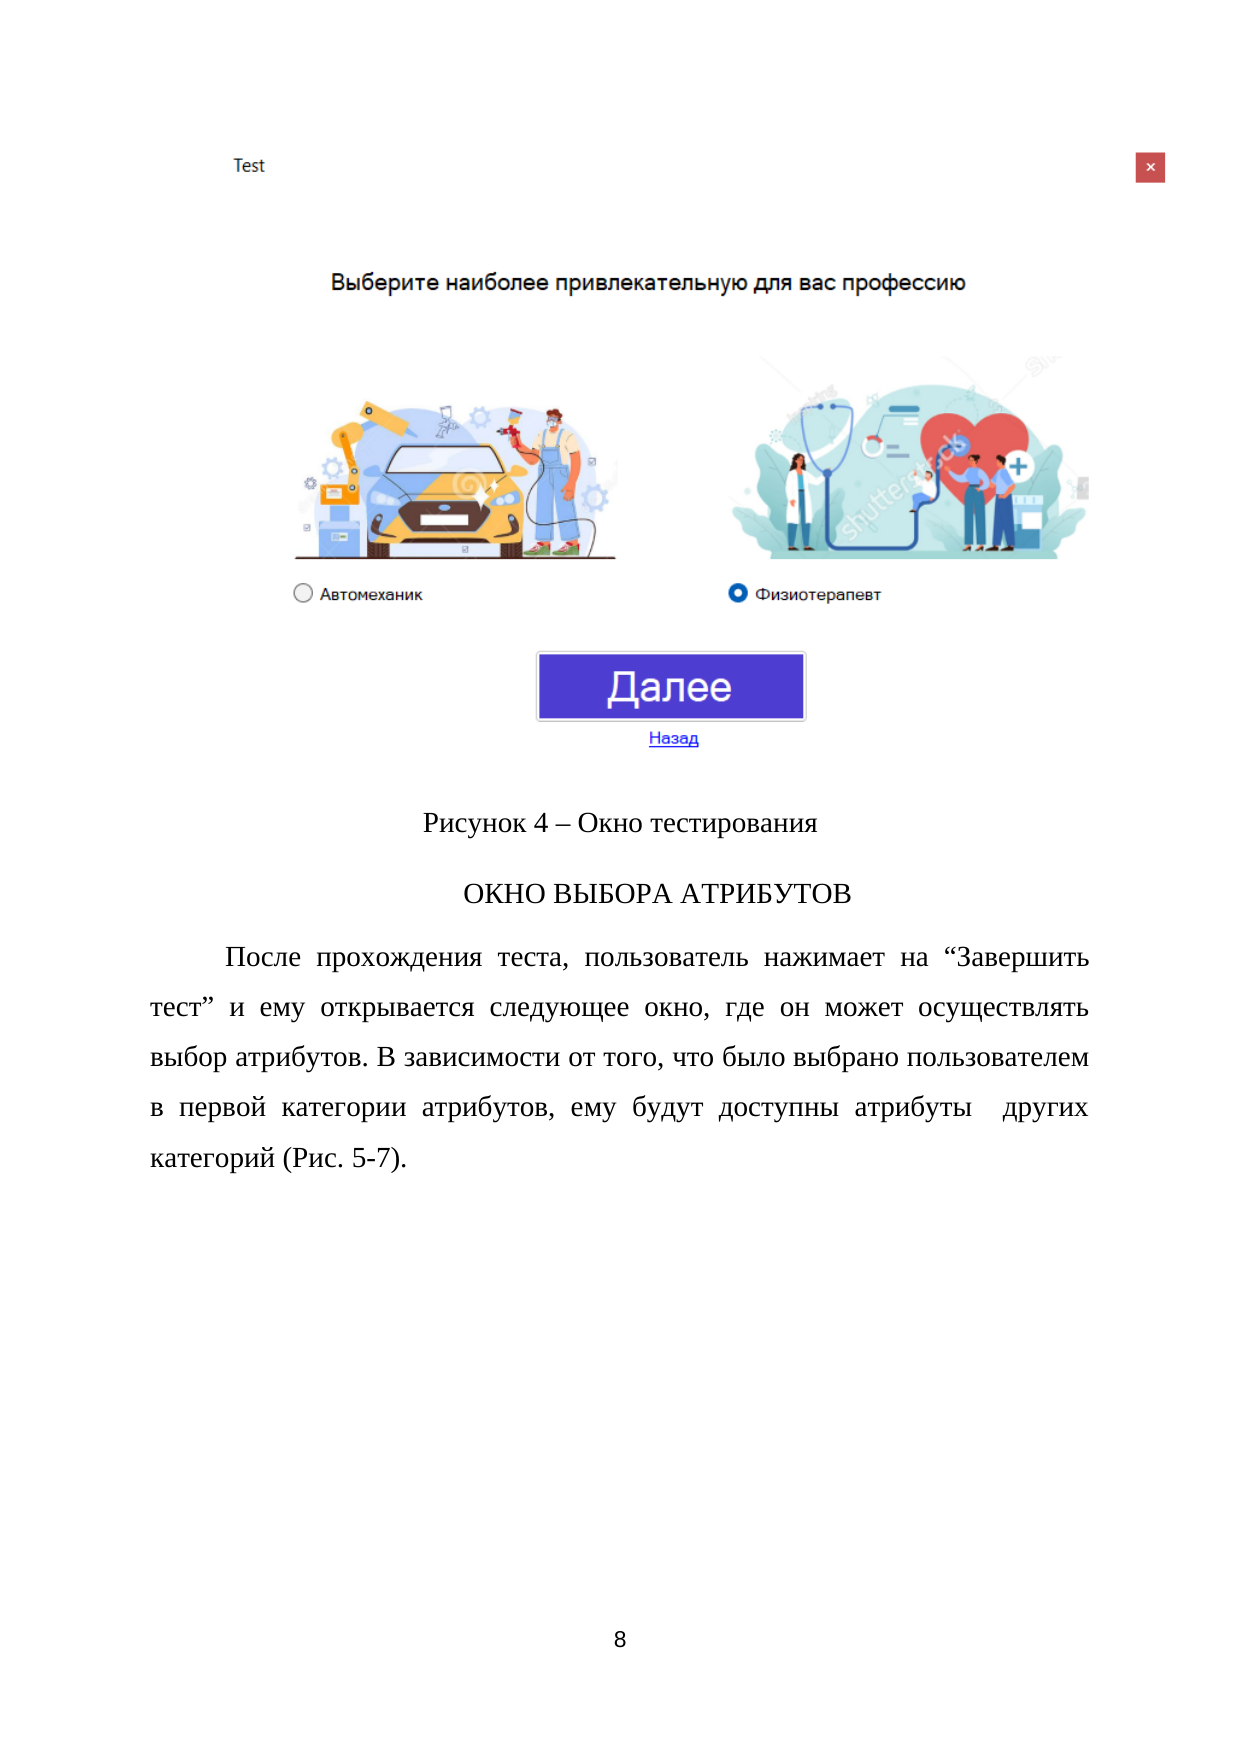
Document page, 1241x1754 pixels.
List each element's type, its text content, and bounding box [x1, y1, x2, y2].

picture [225, 150, 1166, 792]
text Рисунок 4 – Окно тестирования [150, 805, 1090, 838]
text После прохождения теста, пользователь нажимает на “Завершить тест” и ему открывается следующее окно, где он может осуществлять выбор атрибутов. В зависимости от того, что было выбрано пользователем в первой категории атрибутов, ему будут доступны атрибуты других категорий (Рис. 5-7). [150, 939, 1090, 1173]
subtitle ОКНО ВЫБОРА АТРИБУТОВ [150, 876, 1090, 909]
